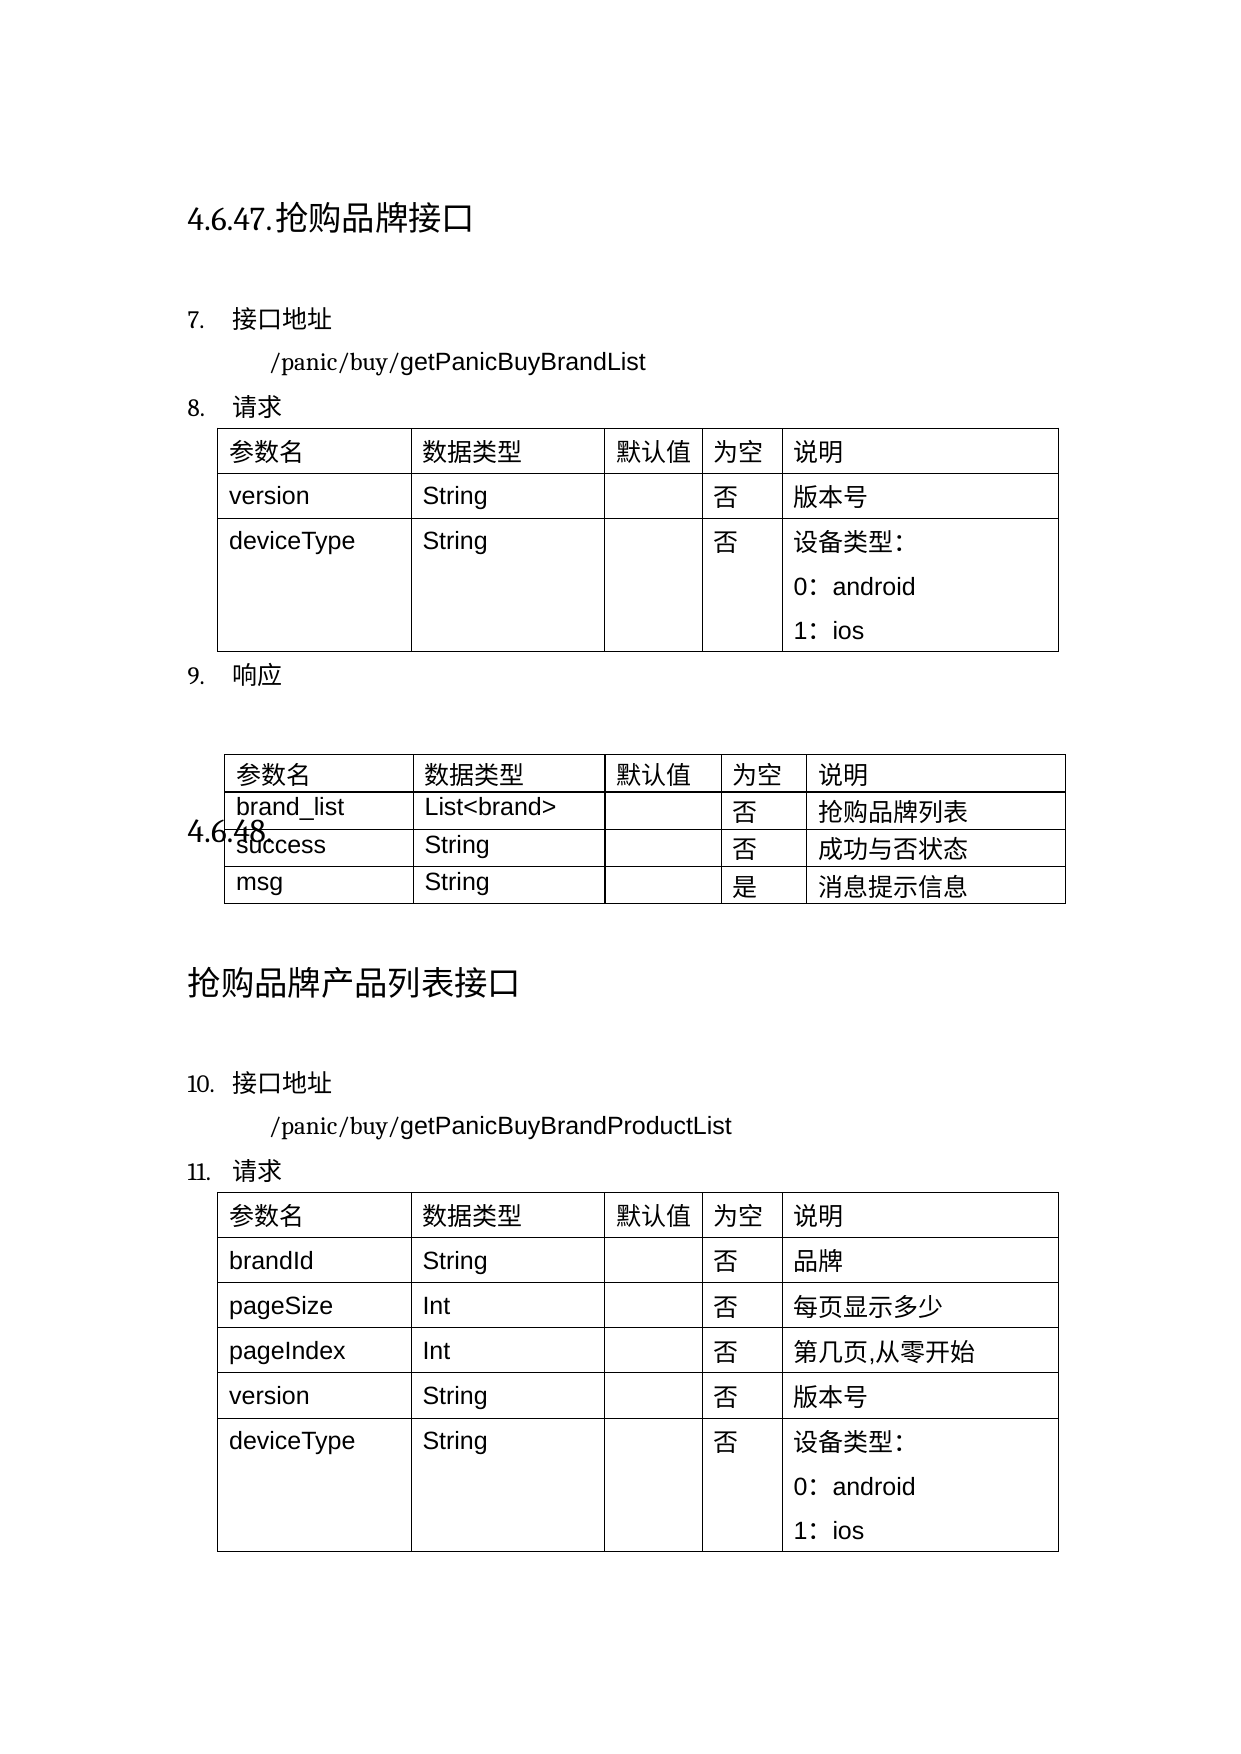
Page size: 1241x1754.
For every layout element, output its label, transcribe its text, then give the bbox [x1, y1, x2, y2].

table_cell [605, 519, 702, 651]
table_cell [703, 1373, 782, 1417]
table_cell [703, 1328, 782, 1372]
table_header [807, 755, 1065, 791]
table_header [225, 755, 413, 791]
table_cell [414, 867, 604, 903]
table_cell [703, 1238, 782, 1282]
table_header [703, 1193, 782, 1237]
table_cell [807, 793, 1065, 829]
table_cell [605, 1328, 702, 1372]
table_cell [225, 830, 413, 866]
list 请求 [187, 383, 1053, 427]
list 接口地址 [187, 1060, 1053, 1104]
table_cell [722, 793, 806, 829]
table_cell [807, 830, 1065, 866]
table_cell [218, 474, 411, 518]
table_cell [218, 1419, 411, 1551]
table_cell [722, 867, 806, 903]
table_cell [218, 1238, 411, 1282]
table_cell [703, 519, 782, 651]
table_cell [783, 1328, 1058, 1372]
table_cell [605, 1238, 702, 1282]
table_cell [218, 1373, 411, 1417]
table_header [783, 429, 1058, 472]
subtitle 抢购品牌产品列表接口 [187, 784, 1053, 1024]
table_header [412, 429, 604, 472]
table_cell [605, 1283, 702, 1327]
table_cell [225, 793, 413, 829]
text /panic/buy/getPanicBuyBrandList [269, 339, 1053, 383]
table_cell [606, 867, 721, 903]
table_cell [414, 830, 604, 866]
list 响应 [187, 652, 1053, 696]
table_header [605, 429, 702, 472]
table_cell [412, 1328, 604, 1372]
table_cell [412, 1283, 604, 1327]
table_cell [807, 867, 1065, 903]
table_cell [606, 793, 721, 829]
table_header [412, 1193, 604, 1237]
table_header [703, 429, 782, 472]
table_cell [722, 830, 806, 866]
text /panic/buy/getPanicBuyBrandProductList [269, 1104, 1053, 1148]
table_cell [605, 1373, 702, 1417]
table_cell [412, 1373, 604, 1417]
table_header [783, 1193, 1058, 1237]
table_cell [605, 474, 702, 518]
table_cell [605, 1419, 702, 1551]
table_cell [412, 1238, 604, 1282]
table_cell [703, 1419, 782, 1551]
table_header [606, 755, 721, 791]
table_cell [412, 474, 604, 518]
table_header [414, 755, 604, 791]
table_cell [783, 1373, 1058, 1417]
subtitle 抢购品牌接口 [187, 172, 1053, 260]
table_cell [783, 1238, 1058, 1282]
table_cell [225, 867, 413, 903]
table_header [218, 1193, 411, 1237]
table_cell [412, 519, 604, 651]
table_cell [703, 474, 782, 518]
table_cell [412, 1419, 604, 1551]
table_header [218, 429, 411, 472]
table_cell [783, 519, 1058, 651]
list 接口地址 [187, 295, 1053, 339]
list 请求 [187, 1148, 1053, 1192]
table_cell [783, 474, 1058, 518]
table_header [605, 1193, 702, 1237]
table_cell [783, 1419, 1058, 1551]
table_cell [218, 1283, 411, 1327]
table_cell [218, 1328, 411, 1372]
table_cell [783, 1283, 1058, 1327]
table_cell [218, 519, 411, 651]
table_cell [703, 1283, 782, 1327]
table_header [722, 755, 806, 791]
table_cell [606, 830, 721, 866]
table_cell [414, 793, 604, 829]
